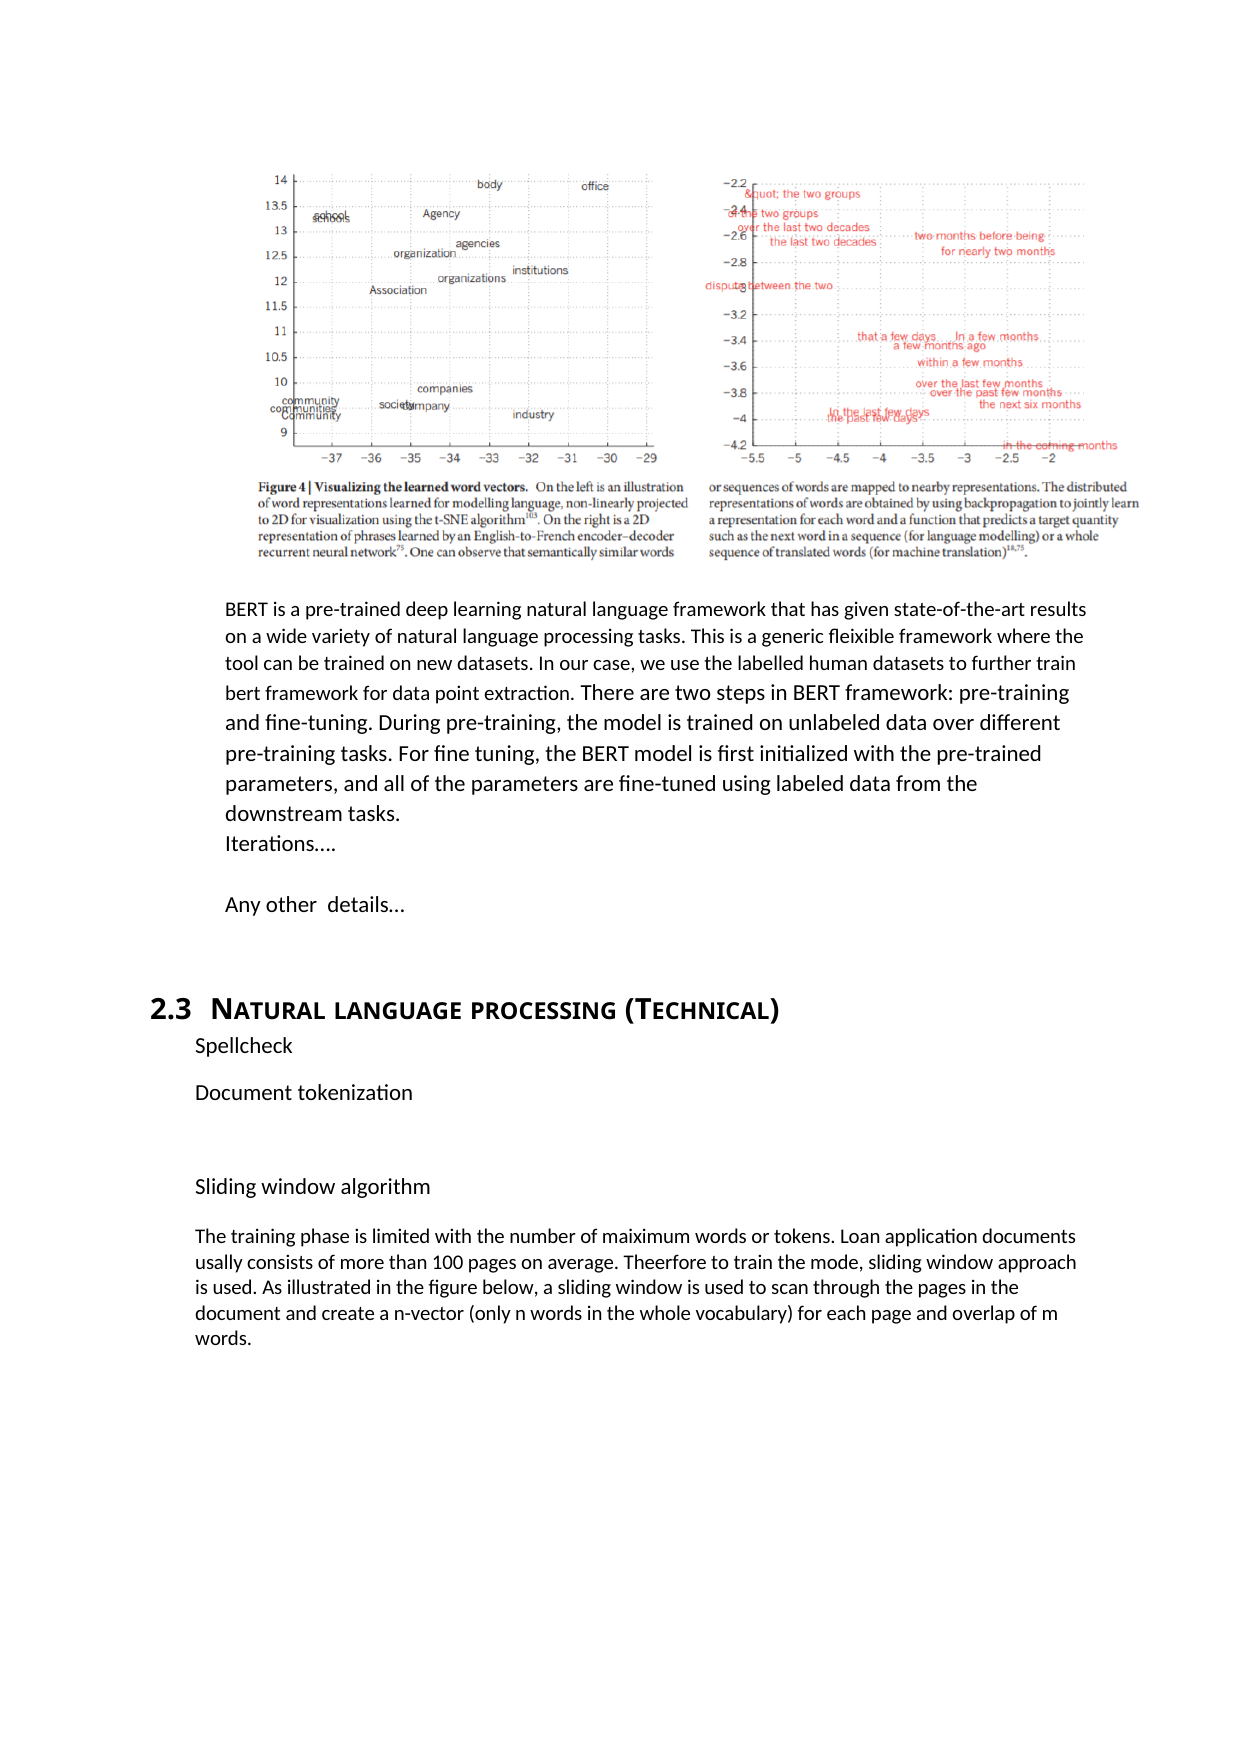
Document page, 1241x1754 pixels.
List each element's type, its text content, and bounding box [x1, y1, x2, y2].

text Document tokenization [195, 1078, 1090, 1106]
text The training phase is limited with the number of maiximum words or tokens. Loan application documents usally consists of more than 100 pages on average. Theerfore to train the mode, sliding window approach is used. As illustrated in the figure below, a sliding window is used to scan through the pages in the document and create a n-vector (only n words in the whole vocabulary) for each page and overlap of m words. [195, 1223, 1090, 1351]
text Spellcheck [195, 1031, 1090, 1059]
list BERT is a pre-trained deep learning natural language framework that has given state-of-the-art results on a wide variety of natural language processing tasks. This is a generic fleixible framework where the tool can be trained on new datasets. In our case, we use the labelled human datasets to further train bert framework for data point extraction. There are two steps in BERT framework: pre-training and fine-tuning. During pre-training, the model is trained on unlabeled data over different pre-training tasks. For fine tuning, the BERT model is first initialized with the pre-trained parameters, and all of the parameters are fine-tuned using labeled data from the downstream tasks. [225, 596, 1090, 827]
subtitle Natural language processing (Technical) [150, 988, 1090, 1028]
picture [225, 150, 1166, 567]
text Sliding window algorithm [195, 1172, 1090, 1200]
list Iterations…. [225, 829, 1090, 857]
list Any other details… [225, 890, 1090, 918]
